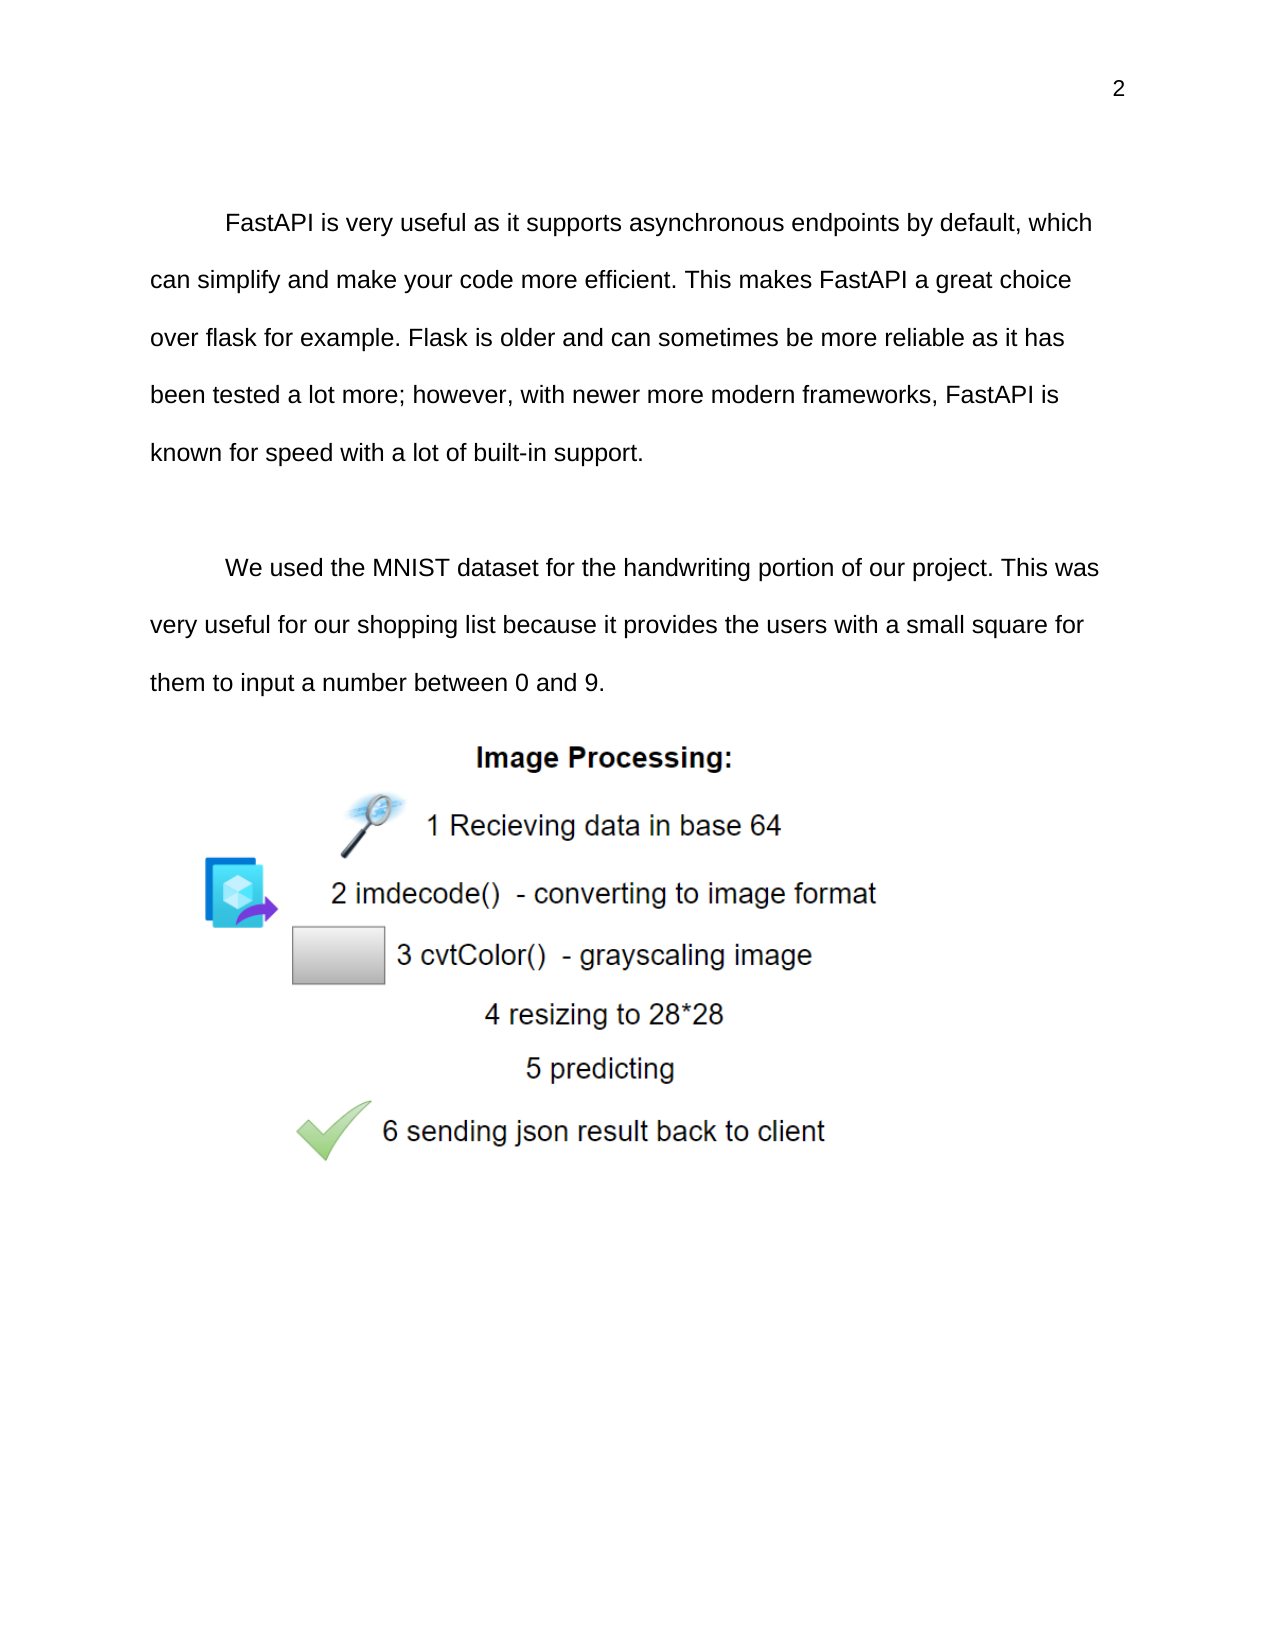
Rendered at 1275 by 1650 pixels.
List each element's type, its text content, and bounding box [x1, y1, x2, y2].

text FastAPI is very useful as it supports asynchronous endpoints by default, which can simplify and make your code more efficient. This makes FastAPI a great choice over flask for example. Flask is older and can sometimes be more reliable as it has been tested a lot more; however, with newer more modern frameworks, FastAPI is known for speed with a lot of built-in support. [150, 207, 1125, 466]
picture [150, 722, 961, 1190]
